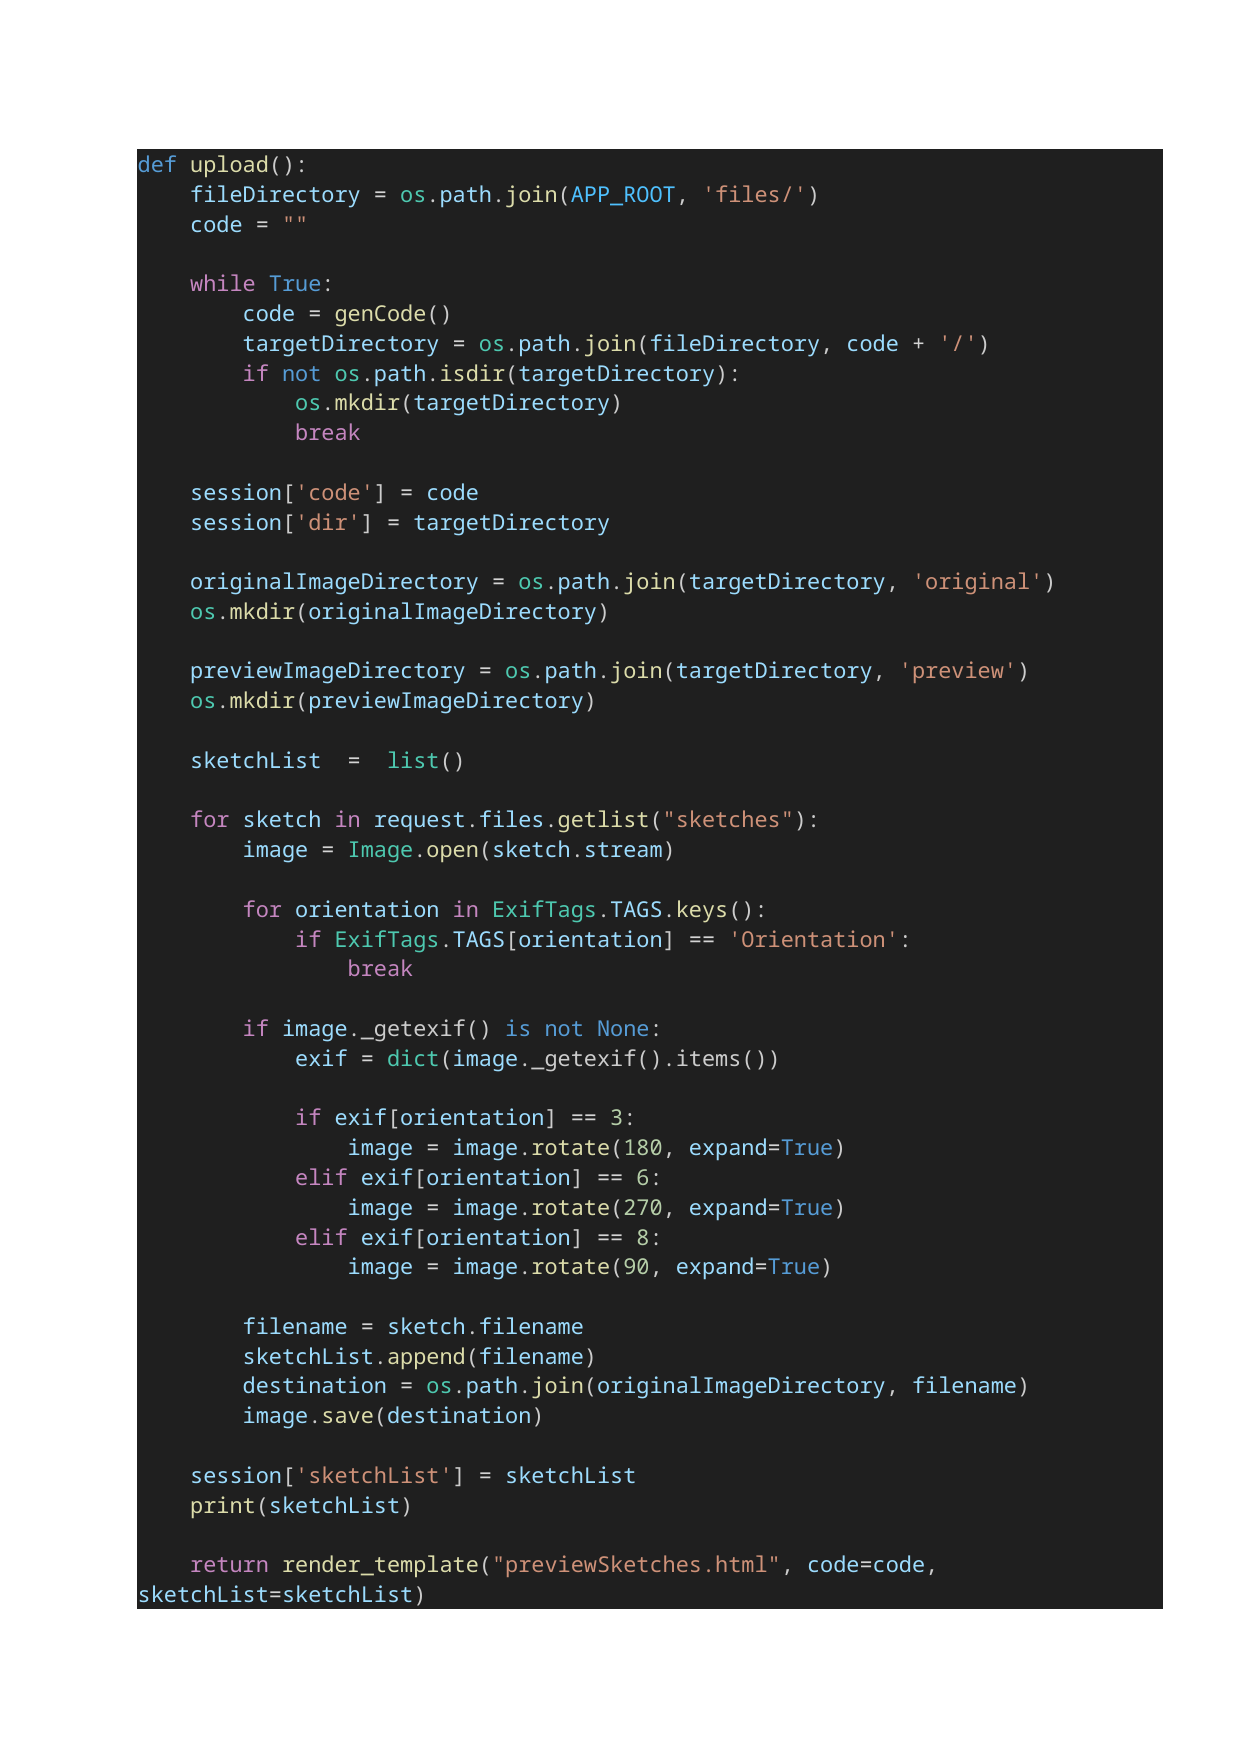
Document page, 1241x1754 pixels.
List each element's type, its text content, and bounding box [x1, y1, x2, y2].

text elif exif[orientation] == 8: [137, 1222, 1163, 1251]
text os.mkdir(previewImageDirectory) [137, 685, 1163, 715]
text originalImageDirectory = os.path.join(targetDirectory, 'original') [137, 566, 1163, 596]
text image = Image.open(sketch.stream) [137, 834, 1163, 864]
text elif exif[orientation] == 6: [137, 1162, 1163, 1192]
text filename = sketch.filename [137, 1311, 1163, 1341]
text if not os.path.isdir(targetDirectory): [137, 358, 1163, 387]
text for sketch in request.files.getlist("sketches"): [137, 804, 1163, 834]
text fileDirectory = os.path.join(APP_ROOT, 'files/') [137, 179, 1163, 209]
text image = image.rotate(270, expand=True) [137, 1192, 1163, 1222]
text image = image.rotate(90, expand=True) [137, 1251, 1163, 1281]
text targetDirectory = os.path.join(fileDirectory, code + '/') [137, 328, 1163, 358]
text sketchList.append(filename) [137, 1341, 1163, 1371]
text os.mkdir(originalImageDirectory) [137, 596, 1163, 626]
text if ExifTags.TAGS[orientation] == 'Orientation': [137, 924, 1163, 953]
text print(sketchList) [137, 1490, 1163, 1519]
text code = "" [137, 209, 1163, 238]
text for orientation in ExifTags.TAGS.keys(): [137, 894, 1163, 924]
text os.mkdir(targetDirectory) [137, 387, 1163, 417]
text sketchList = list() [137, 745, 1163, 775]
text session['dir'] = targetDirectory [137, 507, 1163, 536]
text def upload(): [137, 149, 1163, 179]
text while True: [137, 268, 1163, 298]
text break [137, 953, 1163, 983]
text destination = os.path.join(originalImageDirectory, filename) [137, 1371, 1163, 1400]
text code = genCode() [137, 298, 1163, 328]
text exif = dict(image._getexif().items()) [137, 1043, 1163, 1073]
text break [137, 417, 1163, 447]
text session['sketchList'] = sketchList [137, 1460, 1163, 1490]
text image = image.rotate(180, expand=True) [137, 1132, 1163, 1162]
text if image._getexif() is not None: [137, 1013, 1163, 1043]
text image.save(destination) [137, 1400, 1163, 1430]
text previewImageDirectory = os.path.join(targetDirectory, 'preview') [137, 656, 1163, 685]
text return render_template("previewSketches.html", code=code, sketchList=sketchList) [137, 1549, 1163, 1609]
text session['code'] = code [137, 477, 1163, 507]
text if exif[orientation] == 3: [137, 1102, 1163, 1132]
